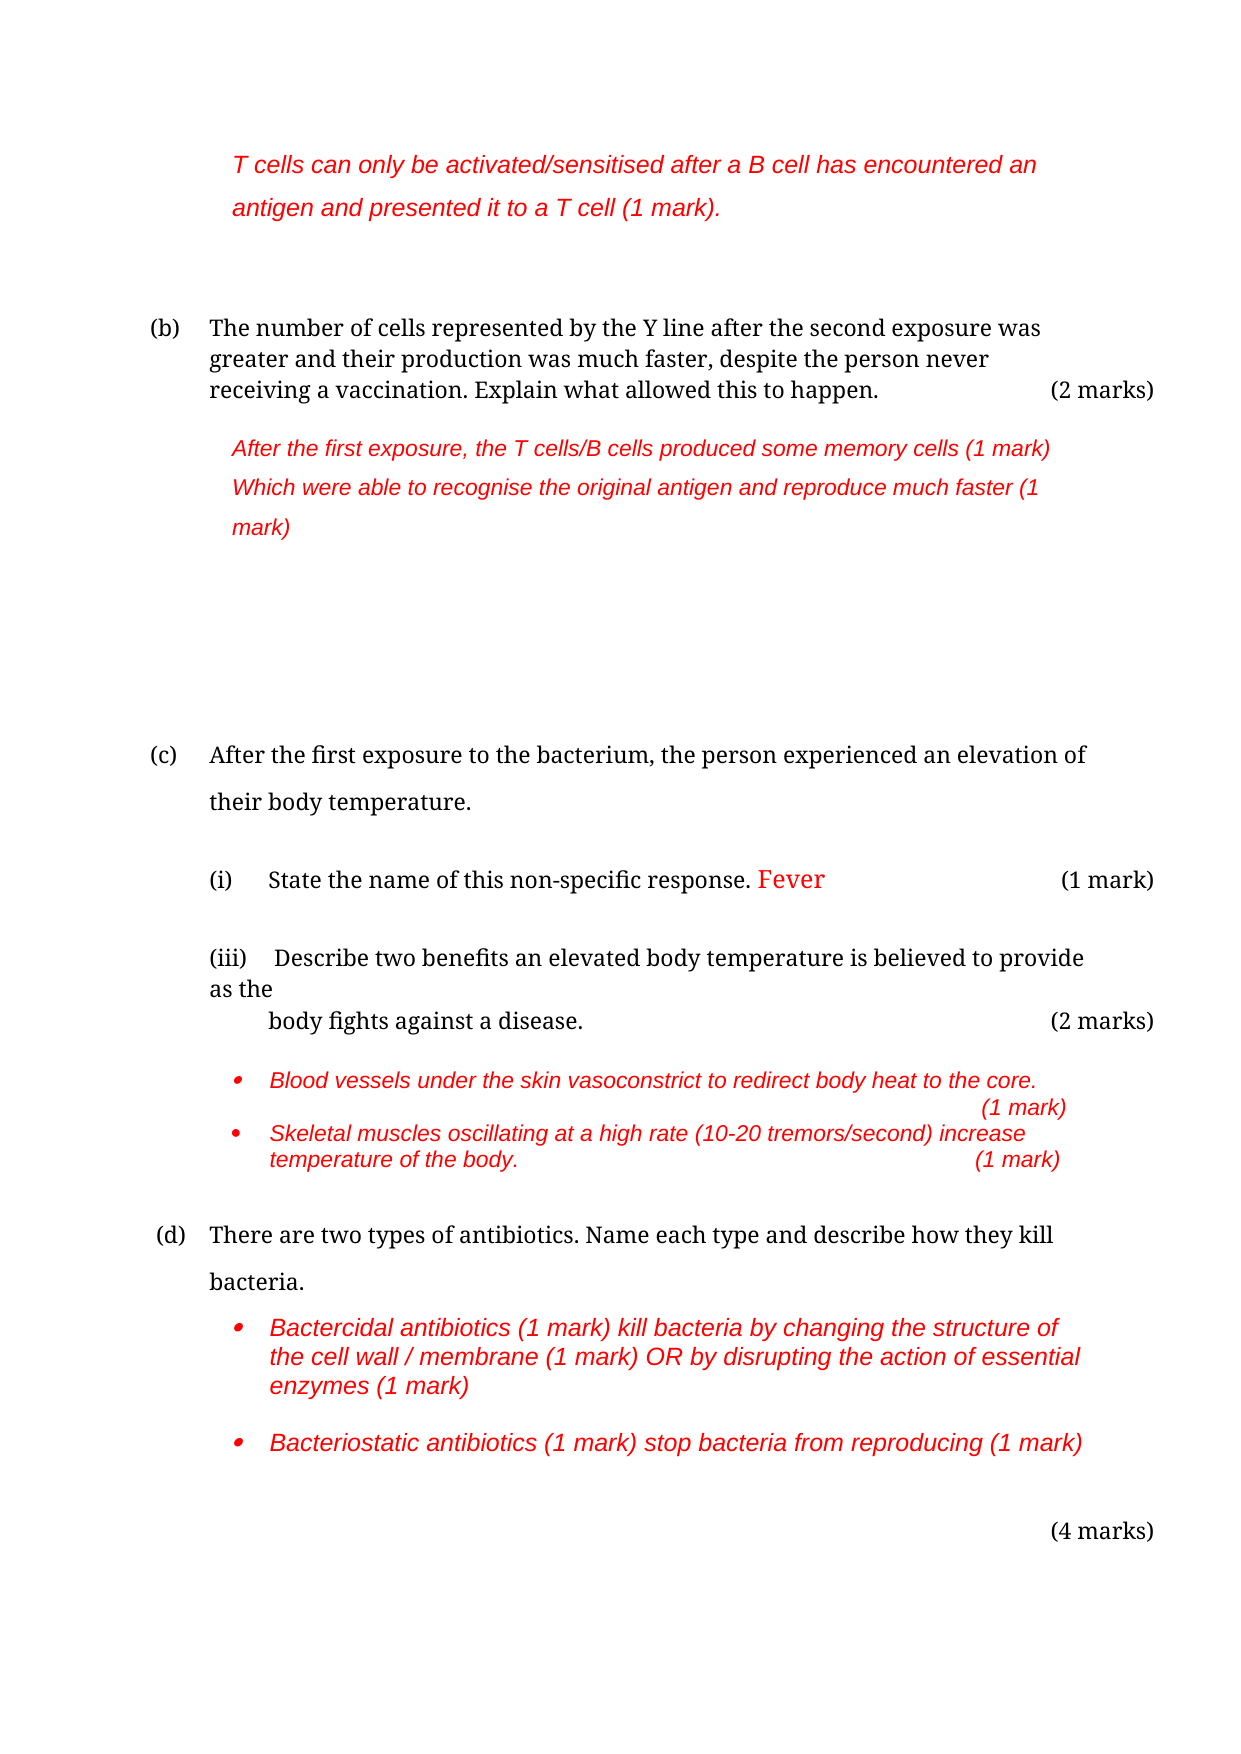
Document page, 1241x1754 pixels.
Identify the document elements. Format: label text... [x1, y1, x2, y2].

text (i) State the name of this non-specific response. Fever (1 mark) [209, 862, 1090, 896]
text (b) The number of cells represented by the Y line after the second exposure was greater and their production was much faster, despite the person never receiving a vaccination. Explain what allowed this to happen. (2 marks) [150, 312, 1090, 405]
list Bactercidal antibiotics (1 mark) kill bacteria by changing the structure of the cell wall / membrane (1 mark) OR by disrupting the action of essential enzymes (1 mark) [232, 1313, 1090, 1399]
list (d) There are two types of antibiotics. Name each type and describe how they kill bacteria. [150, 1219, 1090, 1297]
list Bacteriostatic antibiotics (1 mark) stop bacteria from reproducing (1 mark) [232, 1428, 1090, 1457]
list body fights against a disease. (2 marks) [209, 1004, 1090, 1036]
list (c) After the first exposure to the bacterium, the person experienced an elevation of their body temperature. [150, 739, 1090, 817]
list (4 marks) [209, 1514, 1090, 1546]
list Skeletal muscles oscillating at a high rate (10-20 tremors/second) increase temperature of the body. (1 mark) [232, 1120, 1090, 1172]
list Blood vessels under the skin vasoconstrict to redirect body heat to the core. (1 mark) [232, 1067, 1090, 1120]
list Which were able to recognise the original antigen and reproduce much faster (1 mark) [232, 474, 1090, 540]
list (iii) Describe two benefits an elevated body temperature is believed to provide as the [209, 942, 1090, 1004]
list T cells can only be activated/sensitised after a B cell has encountered an antigen and presented it to a T cell (1 mark). [232, 150, 1090, 222]
list After the first exposure, the T cells/B cells produced some memory cells (1 mark) [232, 434, 1090, 461]
